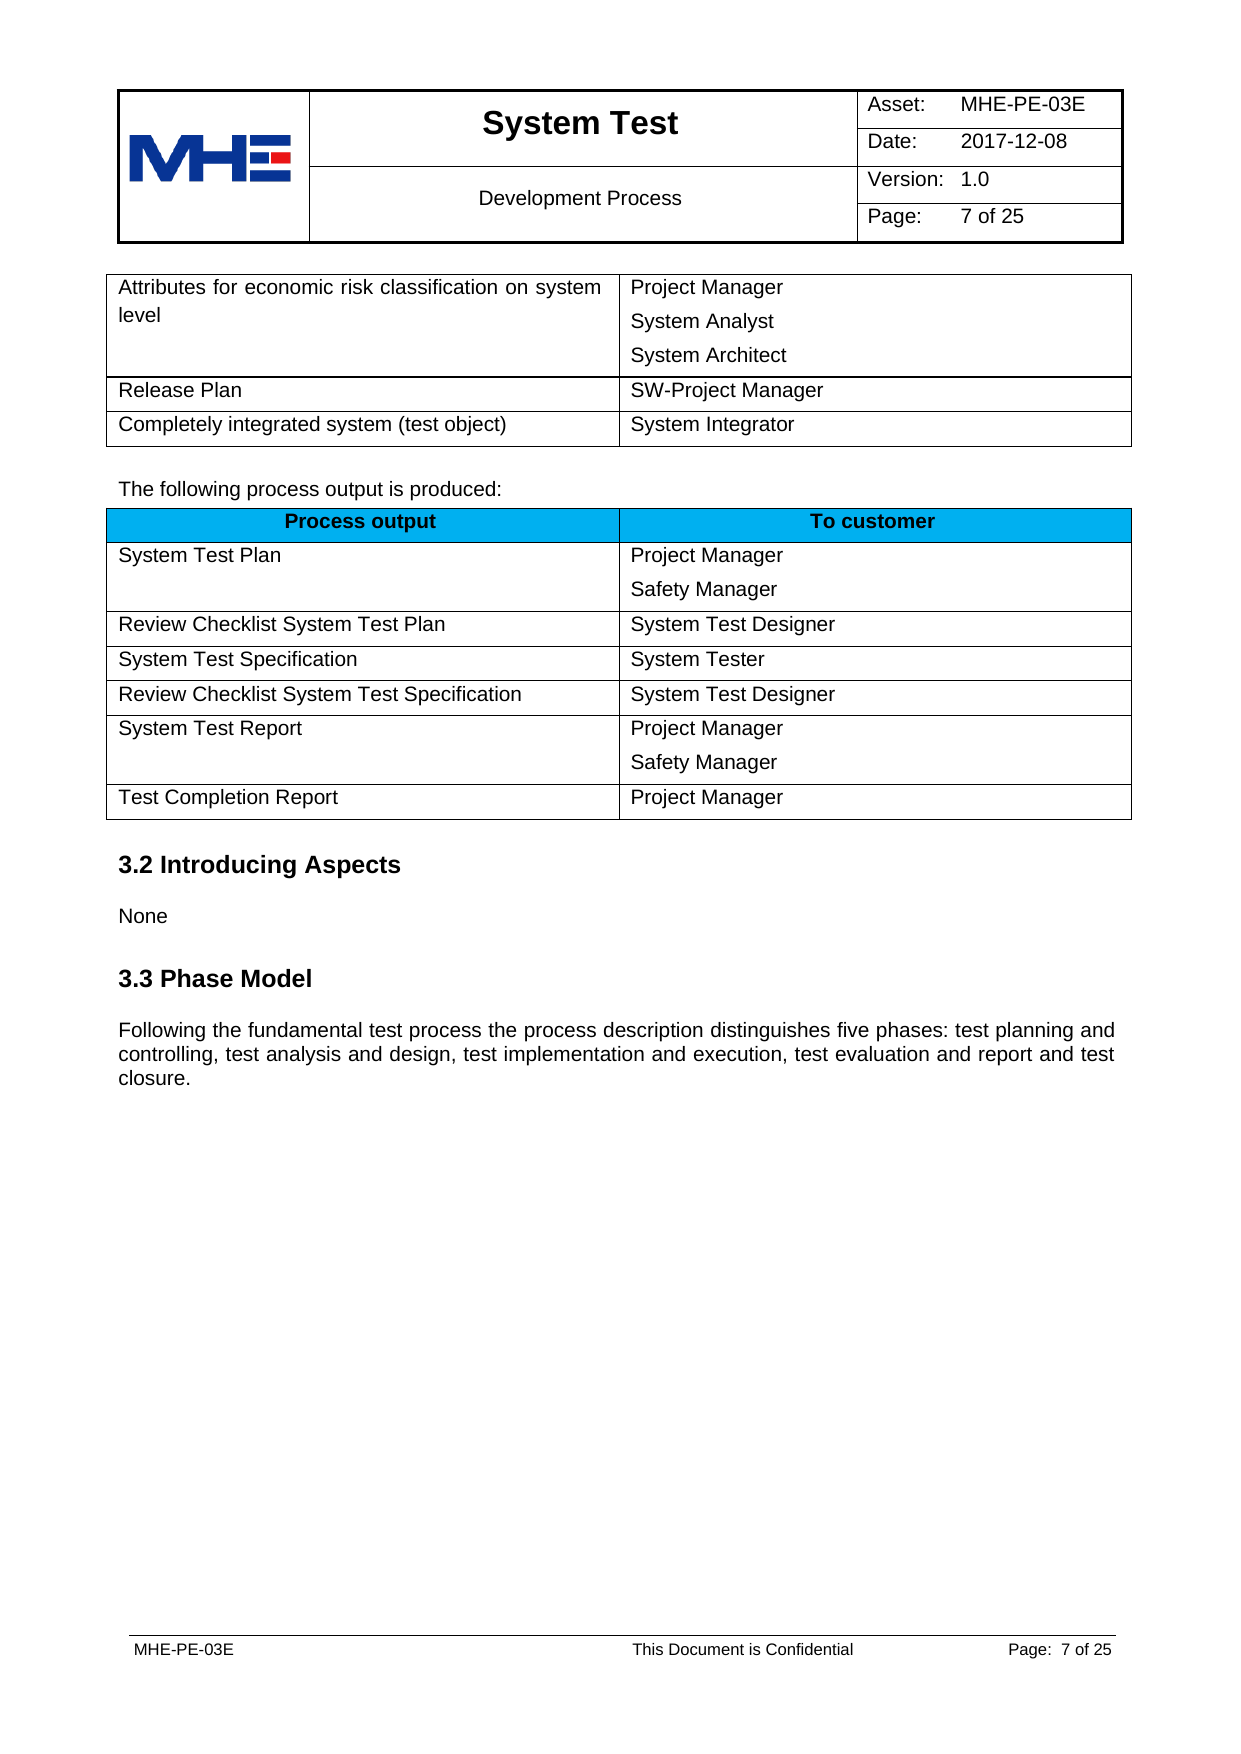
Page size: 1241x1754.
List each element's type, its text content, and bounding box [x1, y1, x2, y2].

table_cell Review Checklist System Test Specification [107, 681, 619, 715]
subtitle Introducing Aspects [118, 850, 1122, 878]
table_cell Project Manager [620, 785, 1131, 818]
table_cell System Test Specification [107, 647, 619, 680]
table_cell System Test Plan [107, 543, 619, 611]
table_cell Completely integrated system (test object) [107, 412, 619, 446]
table_cell Project Manager Safety Manager [620, 716, 1131, 784]
text None [118, 903, 1116, 927]
table_cell Project Manager System Analyst System Architect [620, 275, 1131, 376]
table_header Process output [107, 509, 619, 542]
table_cell System Integrator [620, 412, 1131, 446]
table_cell SW-Project Manager [620, 378, 1131, 411]
picture [129, 135, 292, 186]
text The following process output is produced: [118, 477, 1116, 501]
table_cell Project Manager Safety Manager [620, 543, 1131, 611]
text Following the fundamental test process the process description distinguishes five phases: test planning and controlling, test analysis and design, test implementation and execution, test evaluation and report and test closure. [118, 1018, 1116, 1089]
table_header To customer [620, 509, 1131, 542]
subtitle Phase Model [118, 964, 1122, 993]
table_cell Attributes for economic risk classification on system level [107, 275, 619, 376]
table_cell Review Checklist System Test Plan [107, 612, 619, 646]
table_cell System Test Designer [620, 681, 1131, 715]
table_cell Test Completion Report [107, 785, 619, 818]
table_cell System Test Report [107, 716, 619, 784]
table_cell System Tester [620, 647, 1131, 680]
table_cell Release Plan [107, 378, 619, 411]
table_cell System Test Designer [620, 612, 1131, 646]
